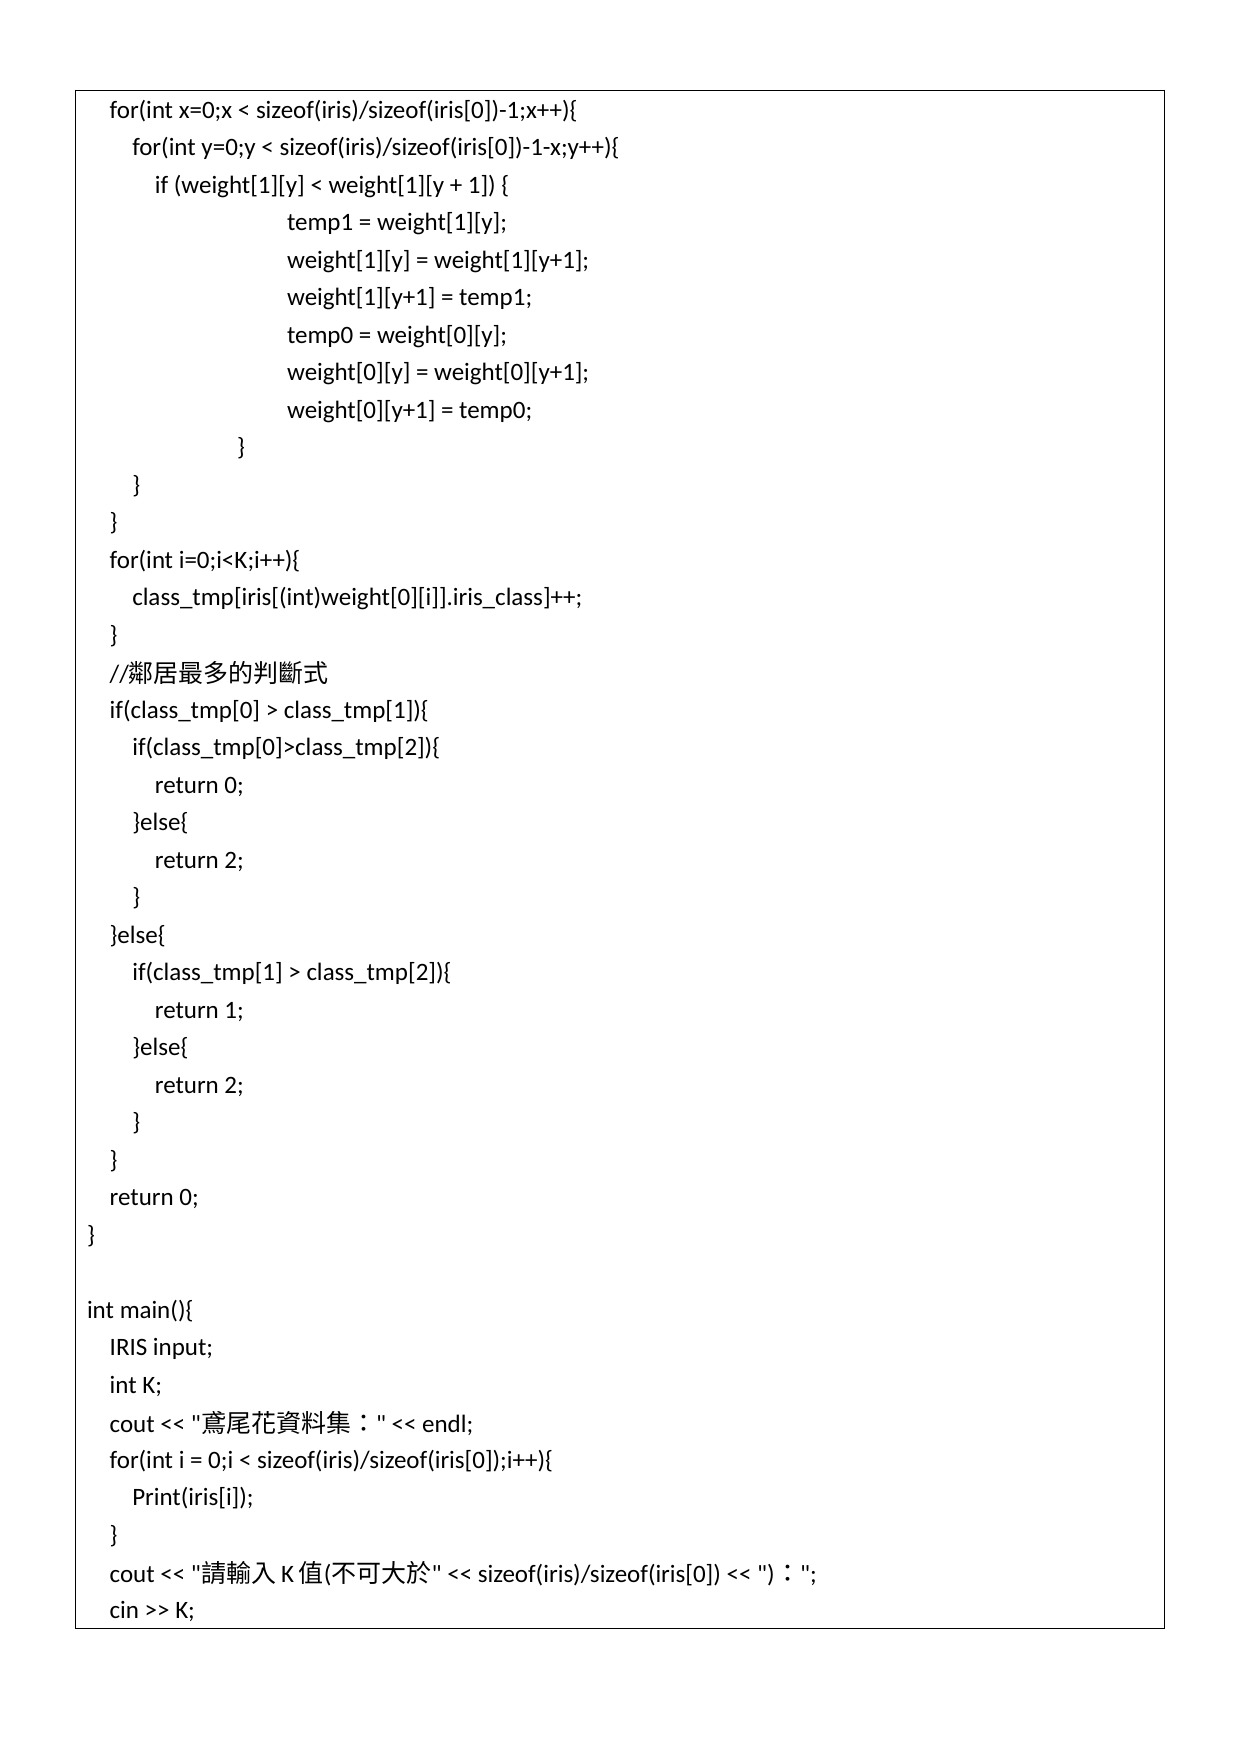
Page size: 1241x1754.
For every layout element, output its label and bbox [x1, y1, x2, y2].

table_header [76, 91, 1164, 1628]
